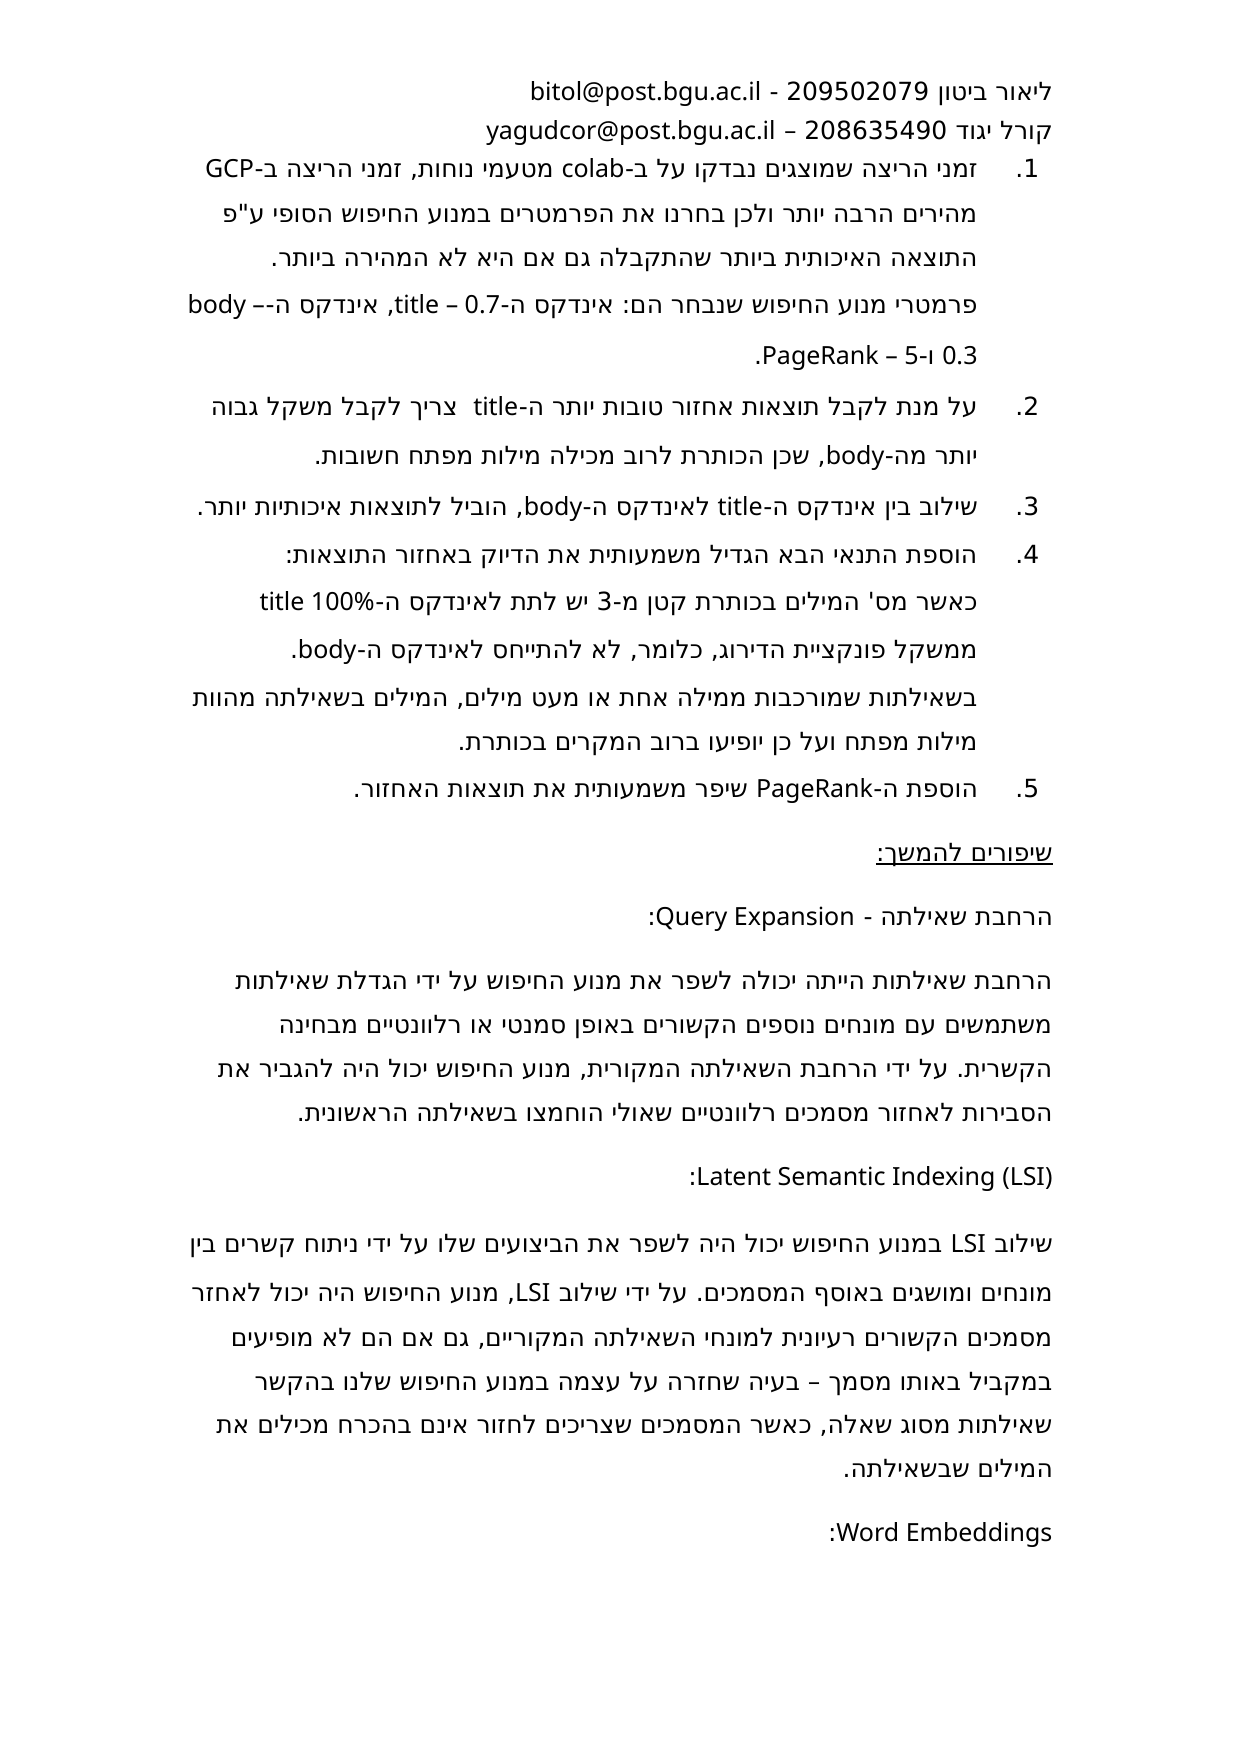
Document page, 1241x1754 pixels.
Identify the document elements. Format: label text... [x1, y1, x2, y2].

list על מנת לקבל תוצאות אחזור טובות יותר ה-title צריך לקבל משקל גבוה יותר מה-body, שכן הכותרת לרוב מכילה מילות מפתח חשובות. [187, 389, 1015, 472]
list שילוב בין אינדקס ה-title לאינדקס ה-body, הוביל לתוצאות איכותיות יותר. [187, 489, 1015, 523]
text הרחבת שאילתות הייתה יכולה לשפר את מנוע החיפוש על ידי הגדלת שאילתות משתמשים עם מונחים נוספים הקשורים באופן סמנטי או רלוונטיים מבחינה הקשרית. על ידי הרחבת השאילתה המקורית, מנוע החיפוש יכול היה להגביר את הסבירות לאחזור מסמכים רלוונטיים שאולי הוחמצו בשאילתה הראשונית. [187, 967, 1053, 1127]
list זמני הריצה שמוצגים נבדקו על ב-colab מטעמי נוחות, זמני הריצה ב-GCP מהירים הרבה יותר ולכן בחרנו את הפרמטרים במנוע החיפוש הסופי ע"פ התוצאה האיכותית ביותר שהתקבלה גם אם היא לא המהירה ביותר. [187, 151, 1015, 272]
list הוספת התנאי הבא הגדיל משמעותית את הדיוק באחזור התוצאות: [187, 540, 1015, 569]
list פרמטרי מנוע החיפוש שנבחר הם: אינדקס ה-title – 0.7, אינדקס ה-body – 0.3 ו-PageRank – 5. [187, 287, 978, 372]
list כאשר מס' המילים בכותרת קטן מ-3 יש לתת לאינדקס ה-title 100% ממשקל פונקציית הדירוג, כלומר, לא להתייחס לאינדקס ה-body. [187, 583, 978, 666]
text שיפורים להמשך: [187, 838, 1053, 868]
text שילוב LSI במנוע החיפוש יכול היה לשפר את הביצועים שלו על ידי ניתוח קשרים בין מונחים ומושגים באוסף המסמכים. על ידי שילוב LSI, מנוע החיפוש היה יכול לאחזר מסמכים הקשורים רעיונית למונחי השאילתה המקוריים, גם אם הם לא מופיעים במקביל באותו מסמך – בעיה שחזרה על עצמה במנוע החיפוש שלנו בהקשר שאילתות מסוג שאלה, כאשר המסמכים שצריכים לחזור אינם בהכרח מכילים את המילים שבשאילתה. [187, 1226, 1053, 1484]
text Word Embeddings: [187, 1515, 1053, 1549]
text הרחבת שאילתה - Query Expansion: [187, 899, 1053, 933]
list בשאילתות שמורכבות ממילה אחת או מעט מילים, המילים בשאילתה מהוות מילות מפתח ועל כן יופיעו ברוב המקרים בכותרת. [187, 683, 978, 756]
list הוספת ה-PageRank שיפר משמעותית את תוצאות האחזור. [187, 771, 1015, 805]
text Latent Semantic Indexing (LSI): [187, 1158, 1053, 1192]
